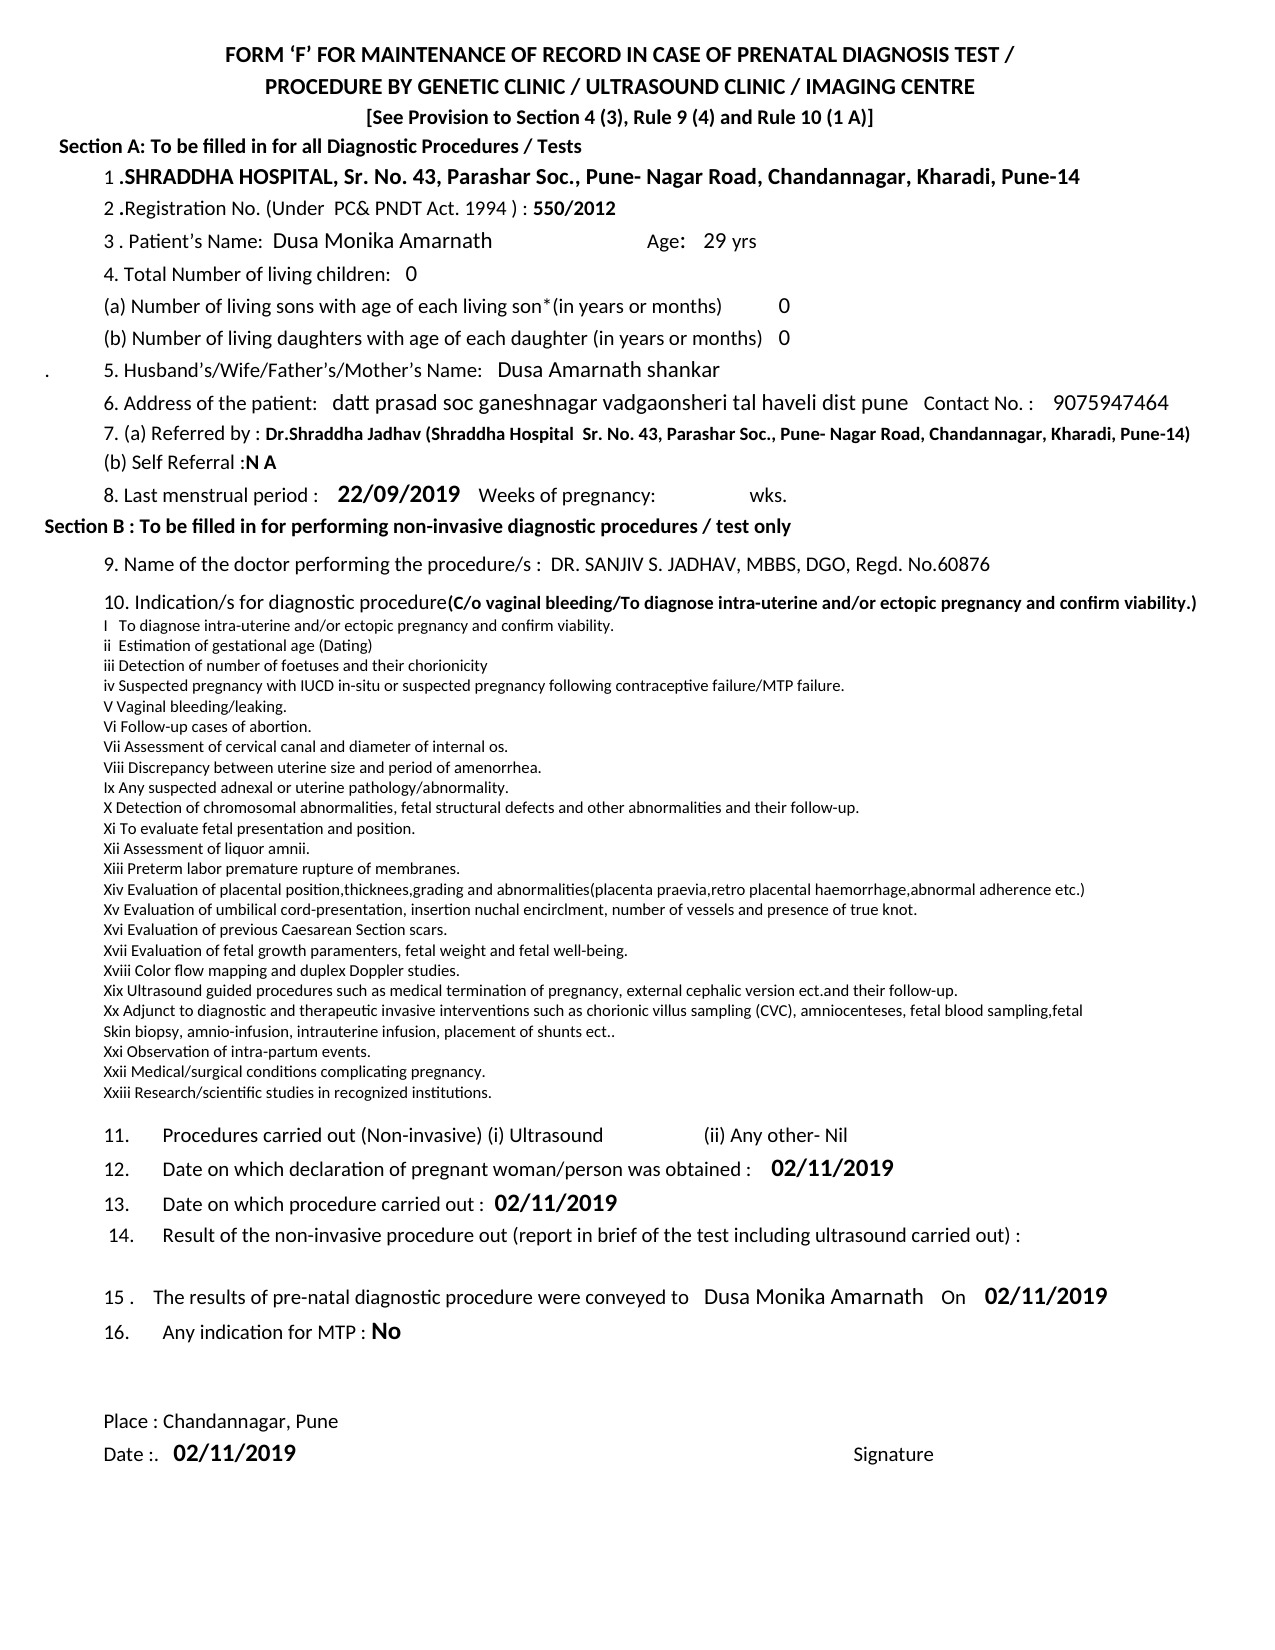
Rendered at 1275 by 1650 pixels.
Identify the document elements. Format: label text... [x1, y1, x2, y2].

text Section A: To be filled in for all Diagnostic Procedures / Tests [44, 133, 1196, 159]
text V Vaginal bleeding/leaking. [0, 696, 1196, 716]
text Section B : To be filled in for performing non-invasive diagnostic procedures / test only [44, 513, 1255, 538]
text 14. Result of the non-invasive procedure out (report in brief of the test including ultrasound carried out) : [103, 1222, 1226, 1247]
text I To diagnose intra-uterine and/or ectopic pregnancy and confirm viability. [75, 615, 1255, 635]
text Xiv Evaluation of placental position,thicknees,grading and abnormalities(placenta praevia,retro placental haemorrhage,abnormal adherence etc.) [0, 879, 1275, 899]
text Skin biopsy, amnio-infusion, intrauterine infusion, placement of shunts ect.. [0, 1021, 1275, 1041]
text 15 . The results of pre-natal diagnostic procedure were conveyed to On [0, 1280, 1275, 1311]
text FORM ‘F’ FOR MAINTENANCE OF RECORD IN CASE OF PRENATAL DIAGNOSIS TEST / [44, 40, 1196, 68]
text 12. Date on which declaration of pregnant woman/person was obtained : [0, 1152, 1275, 1182]
text 8. Last menstrual period : Weeks of pregnancy: wks. [44, 478, 1255, 509]
text 1 .SHRADDHA HOSPITAL, Sr. No. 43, Parashar Soc., Pune- Nagar Road, Chandannagar, Kharadi, Pune-14 [44, 162, 1196, 191]
text 7. (a) Referred by : Dr.Shraddha Jadhav (Shraddha Hospital Sr. No. 43, Parashar Soc., Pune- Nagar Road, Chandannagar, Kharadi, Pune-14) [44, 420, 1255, 445]
text Vii Assessment of cervical canal and diameter of internal os. [0, 737, 1196, 757]
text ii Estimation of gestational age (Dating) [0, 635, 1196, 655]
text 6. Address of the patient: Contact No. : [103, 388, 1255, 416]
text (a) Number of living sons with age of each living son*(in years or months) [44, 291, 1255, 319]
text 2 .Registration No. (Under PC& PNDT Act. 1994 ) : 550/2012 [44, 195, 1196, 220]
text iii Detection of number of foetuses and their chorionicity [0, 655, 1196, 676]
text 9. Name of the doctor performing the procedure/s : DR. SANJIV S. JADHAV, MBBS, DGO, Regd. No.60876 [0, 551, 1255, 577]
text . 5. Husband’s/Wife/Father’s/Mother’s Name: [44, 355, 1255, 383]
text PROCEDURE BY GENETIC CLINIC / ULTRASOUND CLINIC / IMAGING CENTRE [44, 72, 1196, 100]
text Xxii Medical/surgical conditions complicating pregnancy. [0, 1062, 1275, 1082]
text Vi Follow-up cases of abortion. [0, 716, 1196, 737]
text X Detection of chromosomal abnormalities, fetal structural defects and other abnormalities and their follow-up. [0, 798, 1196, 818]
text 4. Total Number of living children: [44, 259, 1196, 287]
text Xviii Color flow mapping and duplex Doppler studies. [0, 960, 1275, 980]
text (b) Self Referral :N A [44, 449, 1255, 474]
text Ix Any suspected adnexal or uterine pathology/abnormality. [0, 777, 1196, 798]
text Xxi Observation of intra-partum events. [103, 1041, 1275, 1062]
text Xix Ultrasound guided procedures such as medical termination of pregnancy, external cephalic version ect.and their follow-up. [0, 980, 1275, 1001]
text Xvii Evaluation of fetal growth paramenters, fetal weight and fetal well-being. [0, 940, 1275, 960]
text 3 . Patient’s Name: Age: yrs [44, 224, 1166, 254]
text 13. Date on which procedure carried out : [0, 1187, 1275, 1217]
text Xiii Preterm labor premature rupture of membranes. [0, 858, 1196, 879]
text iv Suspected pregnancy with IUCD in-situ or suspected pregnancy following contraceptive failure/MTP failure. [0, 676, 1196, 696]
text (b) Number of living daughters with age of each daughter (in years or months) [44, 323, 1255, 351]
text Xvi Evaluation of previous Caesarean Section scars. [0, 919, 1275, 940]
text Xii Assessment of liquor amnii. [0, 838, 1196, 858]
text 16. Any indication for MTP : No [0, 1315, 1275, 1346]
text Xx Adjunct to diagnostic and therapeutic invasive interventions such as chorionic villus sampling (CVC), amniocenteses, fetal blood sampling,fetal [0, 1001, 1275, 1021]
text [See Provision to Section 4 (3), Rule 9 (4) and Rule 10 (1 A)] [44, 104, 1196, 129]
text 11. Procedures carried out (Non-invasive) (i) Ultrasound (ii) Any other- Nil [0, 1123, 1275, 1148]
text Xi To evaluate fetal presentation and position. [0, 818, 1196, 838]
text Viii Discrepancy between uterine size and period of amenorrhea. [0, 757, 1196, 777]
text Place : Chandannagar, Pune [0, 1408, 1275, 1434]
text Xxiii Research/scientific studies in recognized institutions. [0, 1082, 1275, 1102]
text 10. Indication/s for diagnostic procedure(C/o vaginal bleeding/To diagnose intra-uterine and/or ectopic pregnancy and confirm viability.) [75, 589, 1255, 615]
text Xv Evaluation of umbilical cord-presentation, insertion nuchal encirclment, number of vessels and presence of true knot. [0, 899, 1275, 919]
text Date :. Signature [0, 1438, 1275, 1468]
